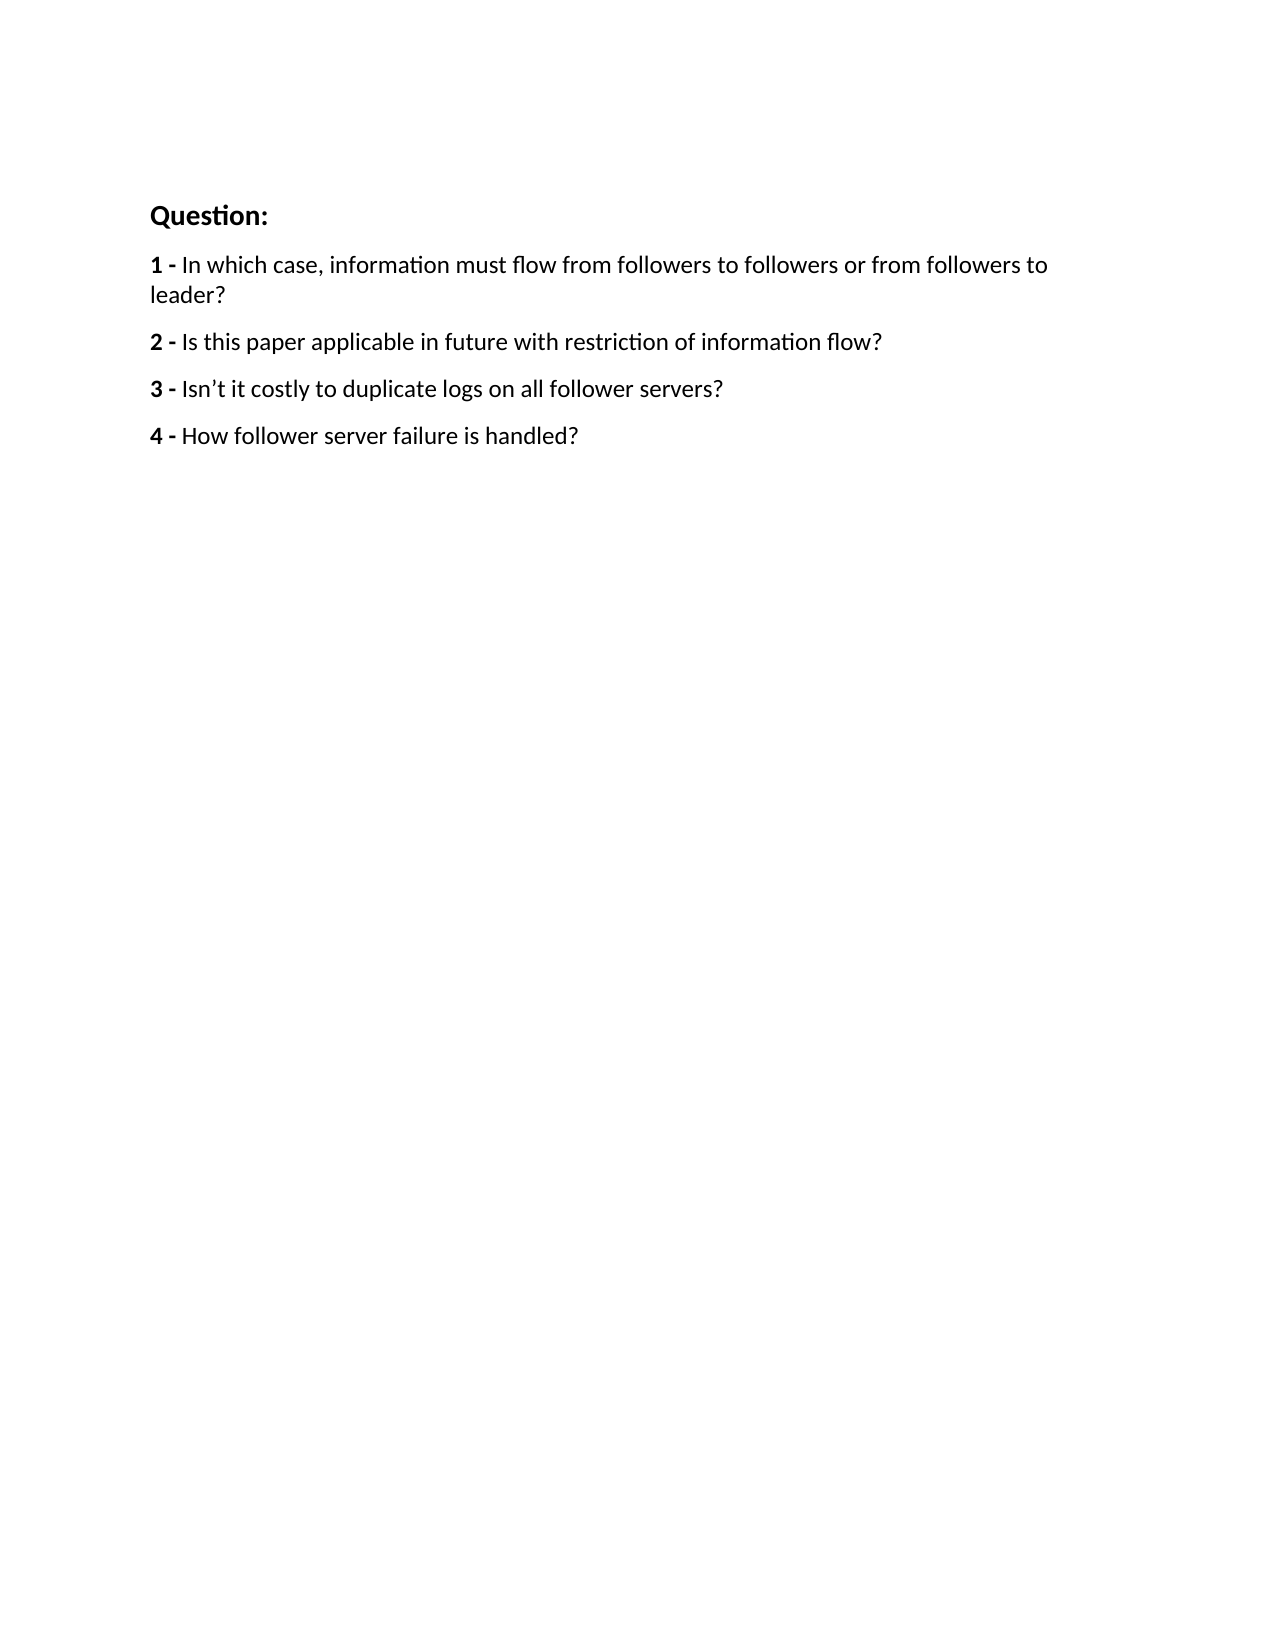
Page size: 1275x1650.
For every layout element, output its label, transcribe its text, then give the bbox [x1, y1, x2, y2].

text 1 - In which case, information must flow from followers to followers or from followers to leader? [150, 249, 1125, 310]
text 2 - Is this paper applicable in future with restriction of information flow? [150, 327, 1125, 357]
text 4 - How follower server failure is handled? [150, 421, 1125, 451]
text Question: [150, 197, 1125, 233]
text 3 - Isn’t it costly to duplicate logs on all follower servers? [150, 373, 1125, 404]
